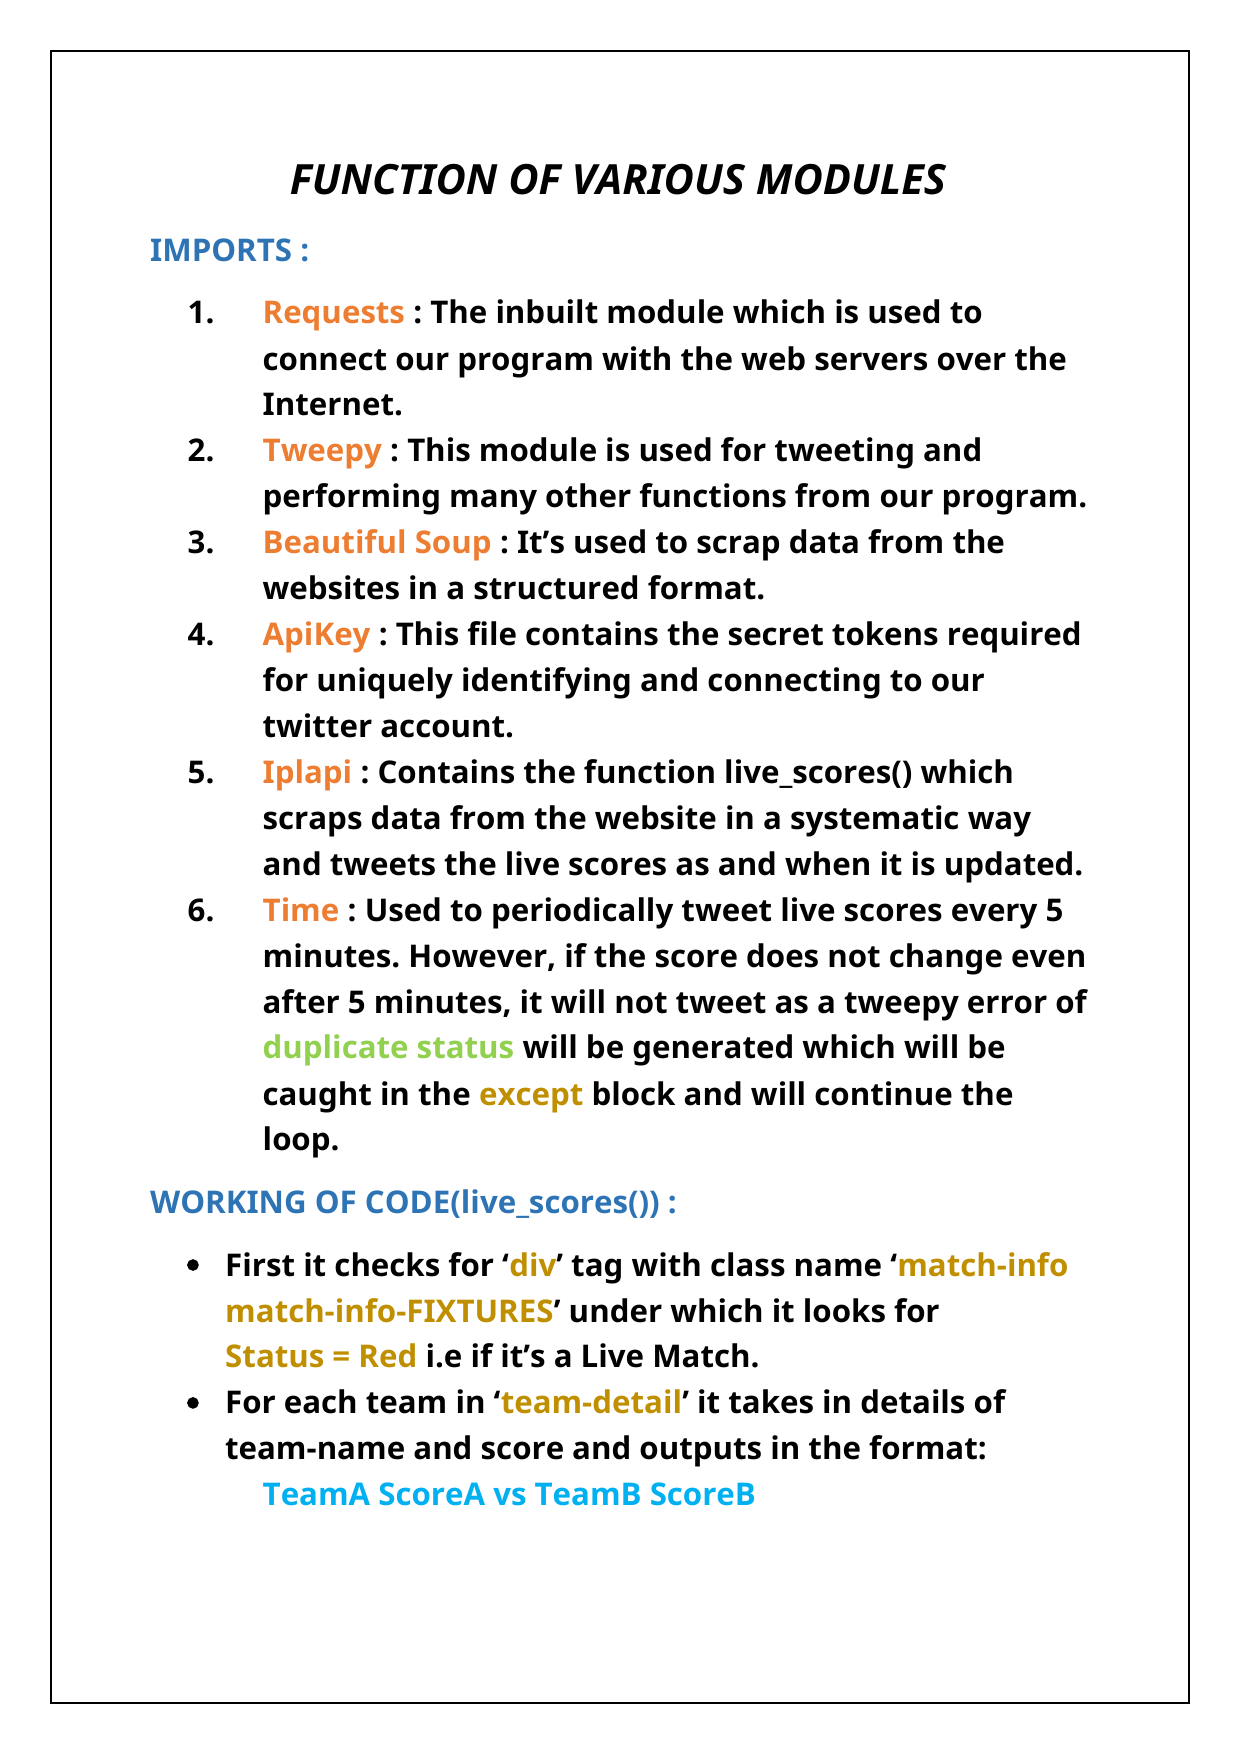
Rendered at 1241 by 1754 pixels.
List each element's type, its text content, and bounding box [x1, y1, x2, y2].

text WORKING OF CODE(live_scores()) : [150, 1180, 1090, 1223]
list Beautiful Soup : It’s used to scrap data from the websites in a structured format. [187, 520, 1090, 609]
text FUNCTION OF VARIOUS MODULES [150, 150, 1090, 207]
list ApiKey : This file contains the secret tokens required for uniquely identifying and connecting to our twitter account. [187, 612, 1090, 747]
list Status = Red i.e if it’s a Live Match. [225, 1334, 1090, 1377]
list First it checks for ‘div’ tag with class name ‘match-info match-info-FIXTURES’ under which it looks for [187, 1243, 1090, 1331]
list Requests : The inbuilt module which is used to connect our program with the web servers over the Internet. [187, 291, 1090, 425]
list Time : Used to periodically tweet live scores every 5 minutes. However, if the score does not change even after 5 minutes, it will not tweet as a tweepy error of duplicate status will be generated which will be caught in the except block and will continue the loop. [187, 888, 1090, 1160]
list For each team in ‘team-detail’ it takes in details of team-name and score and outputs in the format: [187, 1380, 1090, 1469]
list Iplapi : Contains the function live_scores() which scraps data from the website in a systematic way and tweets the live scores as and when it is updated. [187, 750, 1090, 884]
text IMPORTS : [150, 228, 1090, 271]
list TeamA ScoreA vs TeamB ScoreB [262, 1472, 1090, 1515]
list Tweepy : This module is used for tweeting and performing many other functions from our program. [187, 428, 1090, 517]
